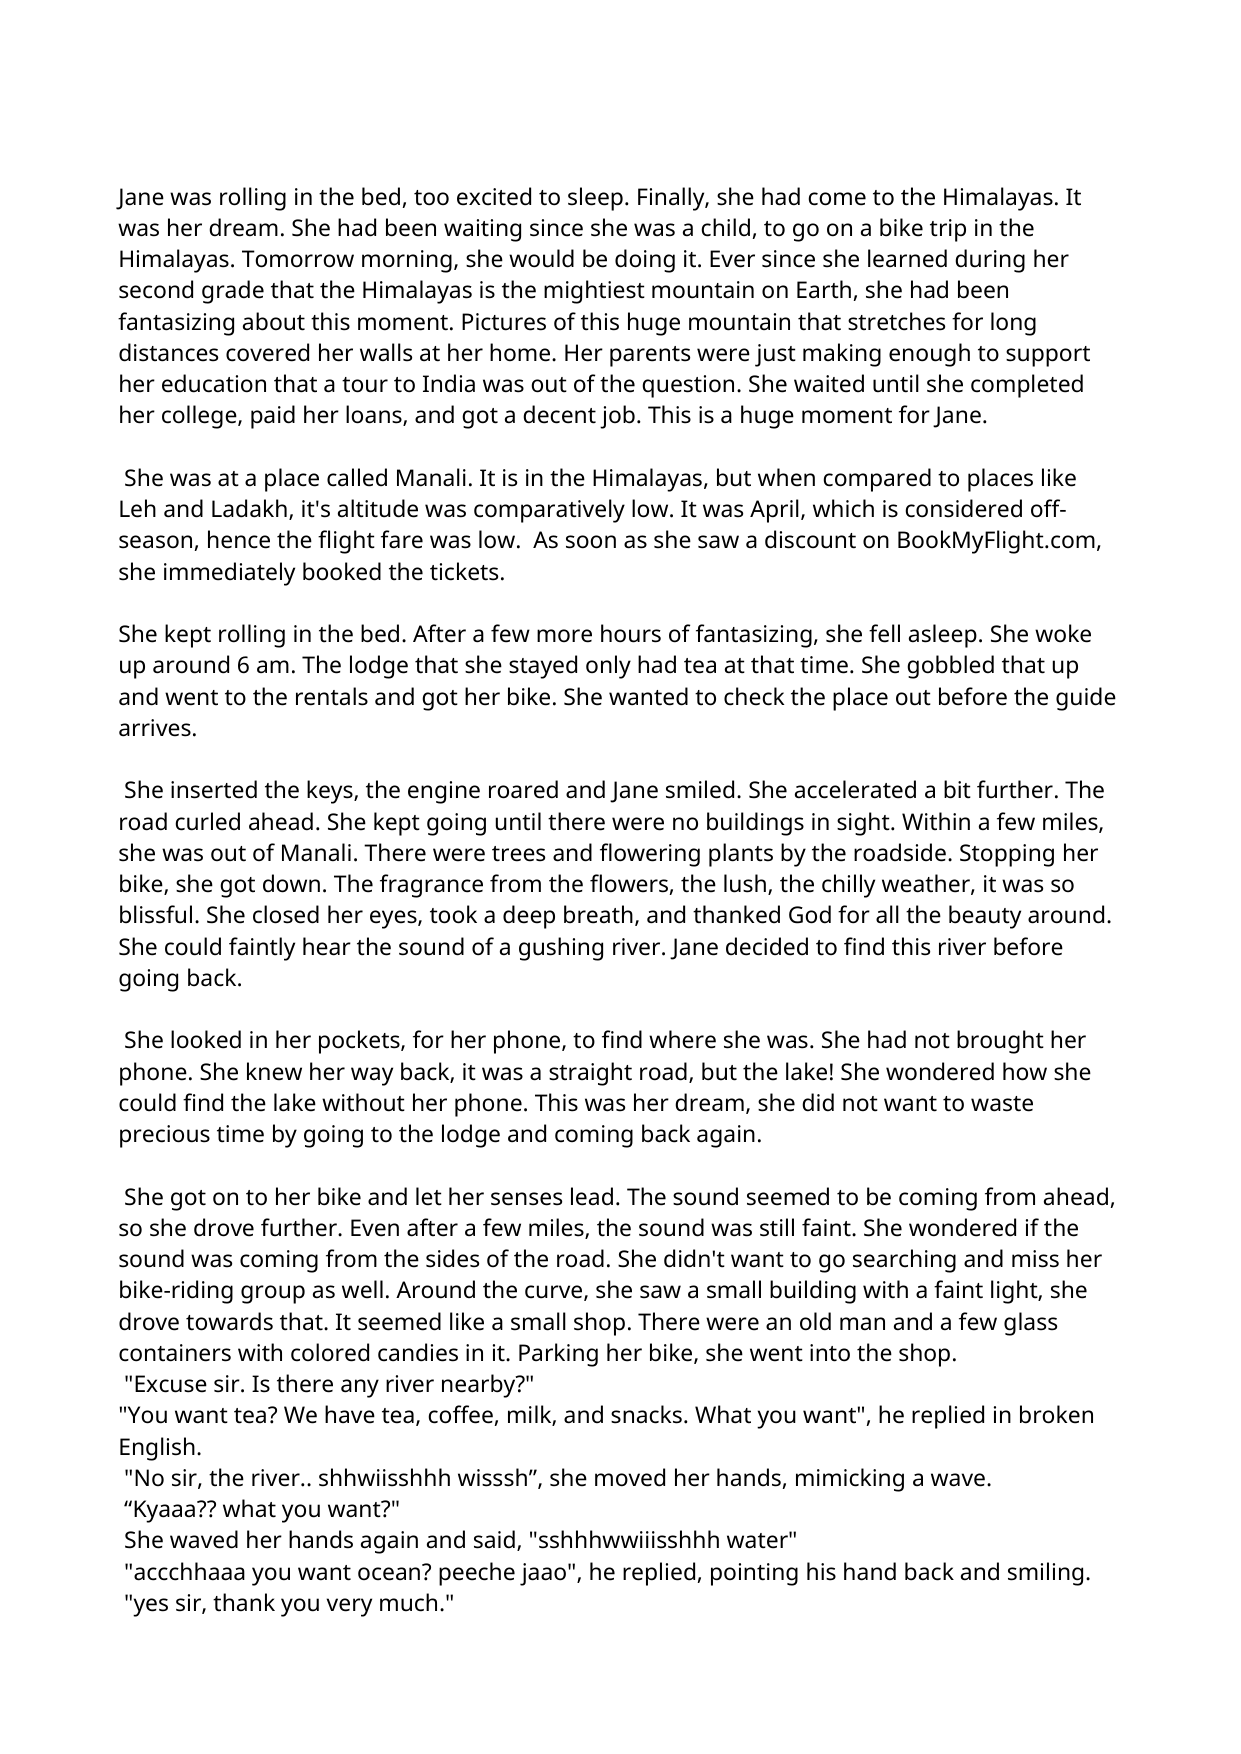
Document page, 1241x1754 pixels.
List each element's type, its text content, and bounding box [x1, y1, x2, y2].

text She waved her hands again and said, "sshhhwwiiisshhh water" [118, 1524, 1122, 1556]
text "No sir, the river.. shhwiisshhh wisssh”, she moved her hands, mimicking a wave. [118, 1462, 1122, 1493]
text She kept rolling in the bed. After a few more hours of fantasizing, she fell asleep. She woke up around 6 am. The lodge that she stayed only had tea at that time. She gobbled that up and went to the rentals and got her bike. She wanted to check the place out before the guide arrives. [118, 618, 1122, 743]
text She was at a place called Manali. It is in the Himalayas, but when compared to places like Leh and Ladakh, it's altitude was comparatively low. It was April, which is considered off-season, hence the flight fare was low. As soon as she saw a discount on BookMyFlight.com, she immediately booked the tickets. [118, 462, 1122, 587]
text "You want tea? We have tea, coffee, milk, and snacks. What you want", he replied in broken English. [118, 1399, 1122, 1462]
text "yes sir, thank you very much." [118, 1587, 1122, 1618]
text "Excuse sir. Is there any river nearby?" [118, 1368, 1122, 1399]
text Jane was rolling in the bed, too excited to sleep. Finally, she had come to the Himalayas. It was her dream. She had been waiting since she was a child, to go on a bike trip in the Himalayas. Tomorrow morning, she would be doing it. Ever since she learned during her second grade that the Himalayas is the mightiest mountain on Earth, she had been fantasizing about this moment. Pictures of this huge mountain that stretches for long distances covered her walls at her home. Her parents were just making enough to support her education that a tour to India was out of the question. She waited until she completed her college, paid her loans, and got a decent job. This is a huge moment for Jane. [118, 118, 1122, 431]
text She inserted the keys, the engine roared and Jane smiled. She accelerated a bit further. The road curled ahead. She kept going until there were no buildings in sight. Within a few miles, she was out of Manali. There were trees and flowering plants by the roadside. Stopping her bike, she got down. The fragrance from the flowers, the lush, the chilly weather, it was so blissful. She closed her eyes, took a deep breath, and thanked God for all the beauty around. She could faintly hear the sound of a gushing river. Jane decided to find this river before going back. [118, 774, 1122, 993]
text “Kyaaa?? what you want?" [118, 1493, 1122, 1524]
text "accchhaaa you want ocean? peeche jaao", he replied, pointing his hand back and smiling. [118, 1556, 1122, 1587]
text She looked in her pockets, for her phone, to find where she was. She had not brought her phone. She knew her way back, it was a straight road, but the lake! She wondered how she could find the lake without her phone. This was her dream, she did not want to waste precious time by going to the lodge and coming back again. [118, 1024, 1122, 1149]
text She got on to her bike and let her senses lead. The sound seemed to be coming from ahead, so she drove further. Even after a few miles, the sound was still faint. She wondered if the sound was coming from the sides of the road. She didn't want to go searching and miss her bike-riding group as well. Around the curve, she saw a small building with a faint light, she drove towards that. It seemed like a small shop. There were an old man and a few glass containers with colored candies in it. Parking her bike, she went into the shop. [118, 1181, 1122, 1368]
